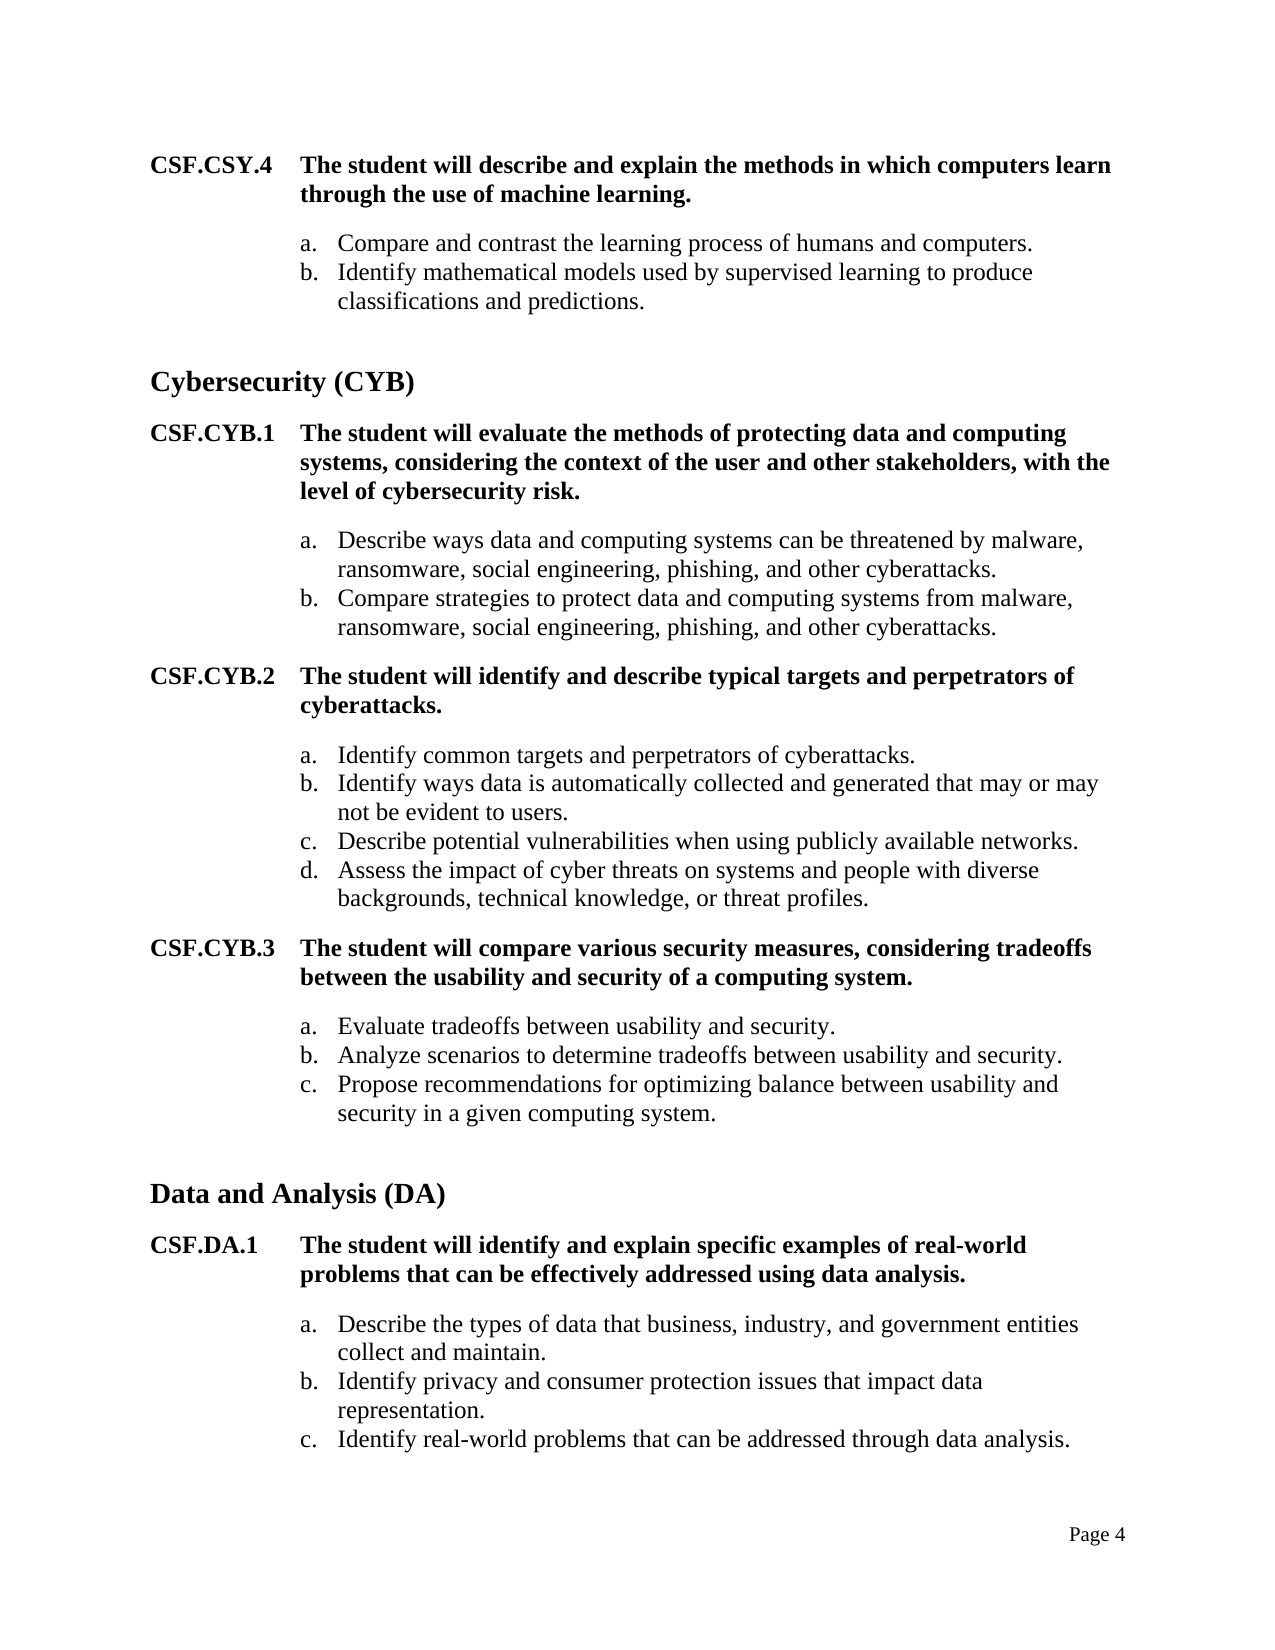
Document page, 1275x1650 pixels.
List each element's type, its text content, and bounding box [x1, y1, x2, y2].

list Describe potential vulnerabilities when using publicly available networks. [300, 826, 1125, 855]
list Identify mathematical models used by supervised learning to produce classifications and predictions. [300, 257, 1125, 314]
list Compare and contrast the learning process of humans and computers. [300, 228, 1125, 257]
subtitle Cybersecurity (CYB) [150, 364, 1125, 398]
subtitle Data and Analysis (DA) [150, 1176, 1125, 1209]
list Analyze scenarios to determine tradeoffs between usability and security. [300, 1040, 1125, 1069]
subtitle CSF.DA.1 The student will identify and explain specific examples of real-world problems that can be effectively addressed using data analysis. [150, 1230, 1125, 1288]
subtitle CSF.CYB.3 The student will compare various security measures, considering tradeoffs between the usability and security of a computing system. [150, 933, 1125, 991]
list Identify ways data is automatically collected and generated that may or may not be evident to users. [300, 768, 1125, 826]
list Identify real-world problems that can be addressed through data analysis. [300, 1424, 1125, 1452]
subtitle CSF.CSY.4 The student will describe and explain the methods in which computers learn through the use of machine learning. [150, 150, 1125, 207]
list Describe ways data and computing systems can be threatened by malware, ransomware, social engineering, phishing, and other cyberattacks. [300, 526, 1125, 583]
list Compare strategies to protect data and computing systems from malware, ransomware, social engineering, phishing, and other cyberattacks. [300, 583, 1125, 641]
list Evaluate tradeoffs between usability and security. [300, 1011, 1125, 1040]
subtitle CSF.CYB.2 The student will identify and describe typical targets and perpetrators of cyberattacks. [150, 661, 1125, 719]
list Describe the types of data that business, industry, and government entities collect and maintain. [300, 1309, 1125, 1366]
list Identify common targets and perpetrators of cyberattacks. [300, 740, 1125, 768]
list Propose recommendations for optimizing balance between usability and security in a given computing system. [300, 1069, 1125, 1126]
list Assess the impact of cyber threats on systems and people with diverse backgrounds, technical knowledge, or threat profiles. [300, 855, 1125, 912]
subtitle CSF.CYB.1 The student will evaluate the methods of protecting data and computing systems, considering the context of the user and other stakeholders, with the level of cybersecurity risk. [150, 418, 1125, 505]
list Identify privacy and consumer protection issues that impact data representation. [300, 1366, 1125, 1424]
